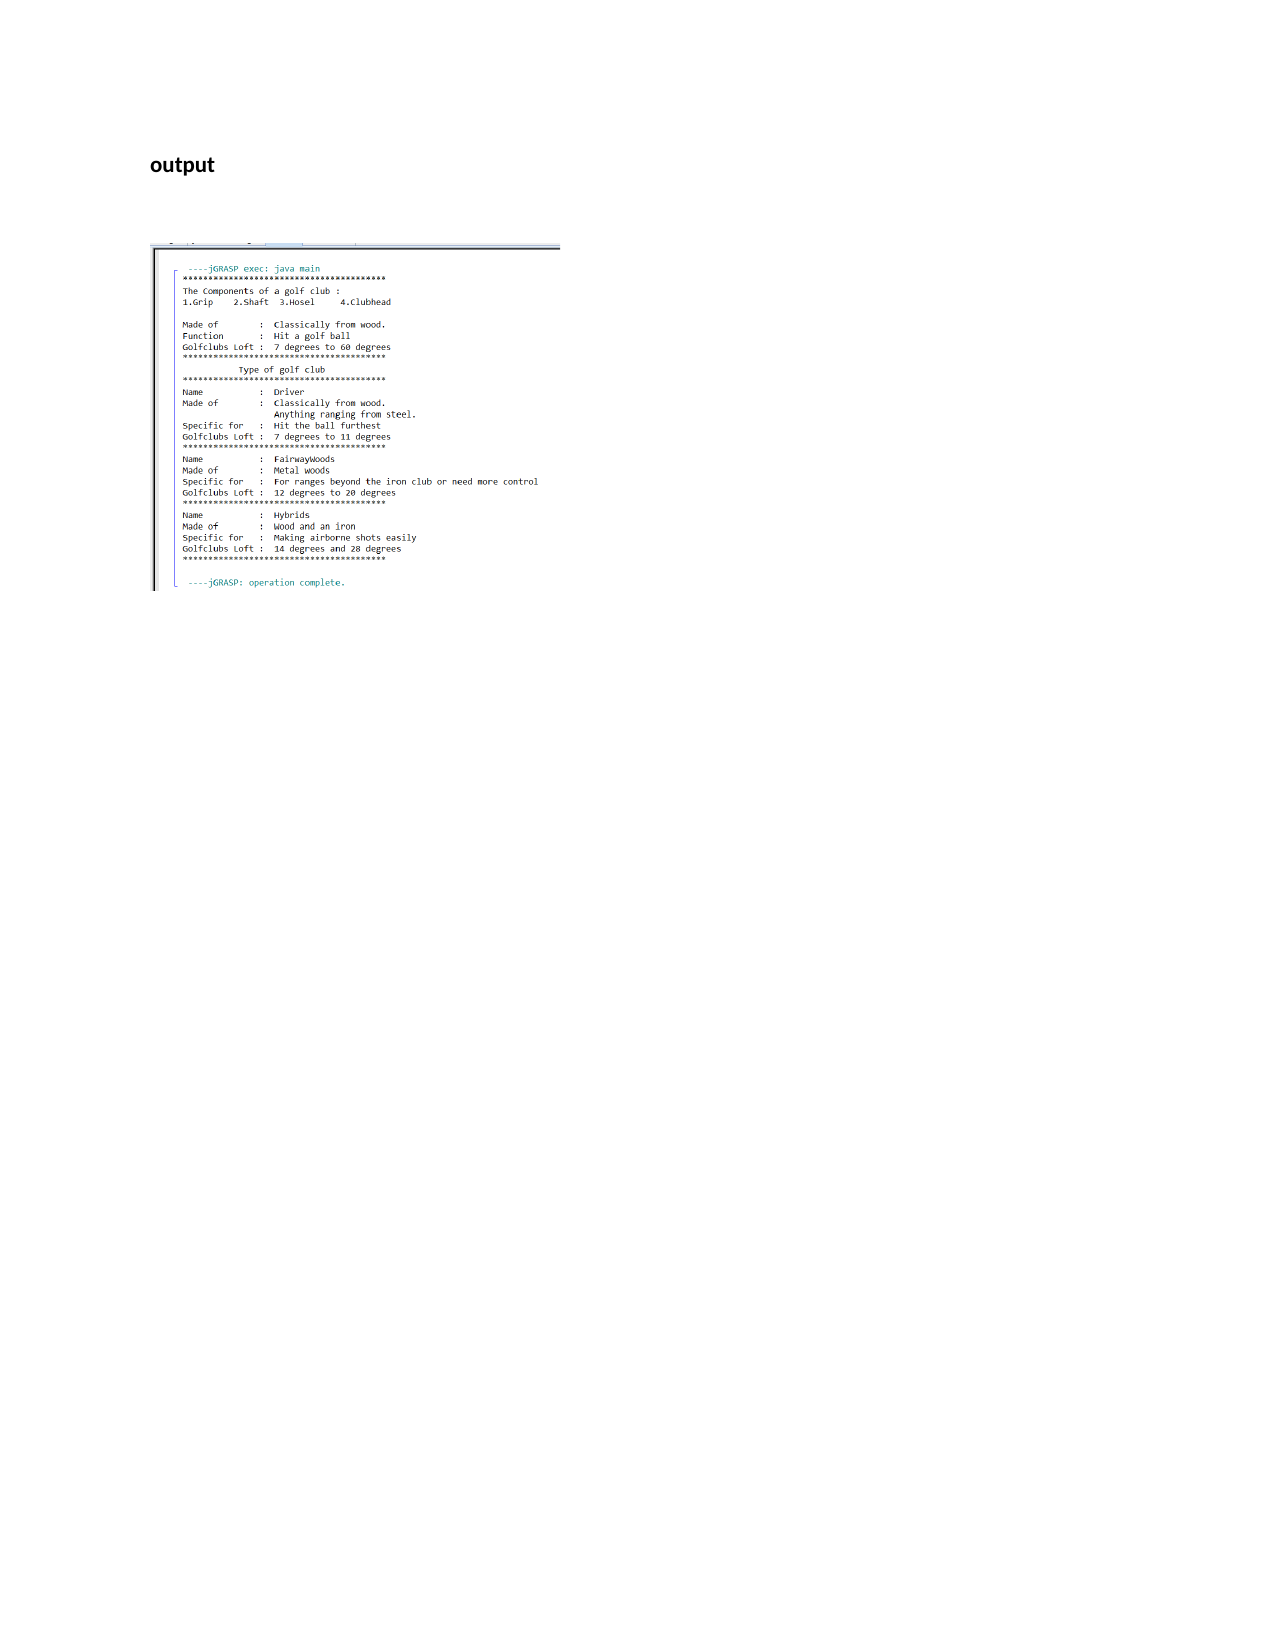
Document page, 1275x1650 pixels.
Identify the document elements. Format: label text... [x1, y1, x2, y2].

text output [150, 150, 1125, 178]
picture [150, 243, 561, 591]
